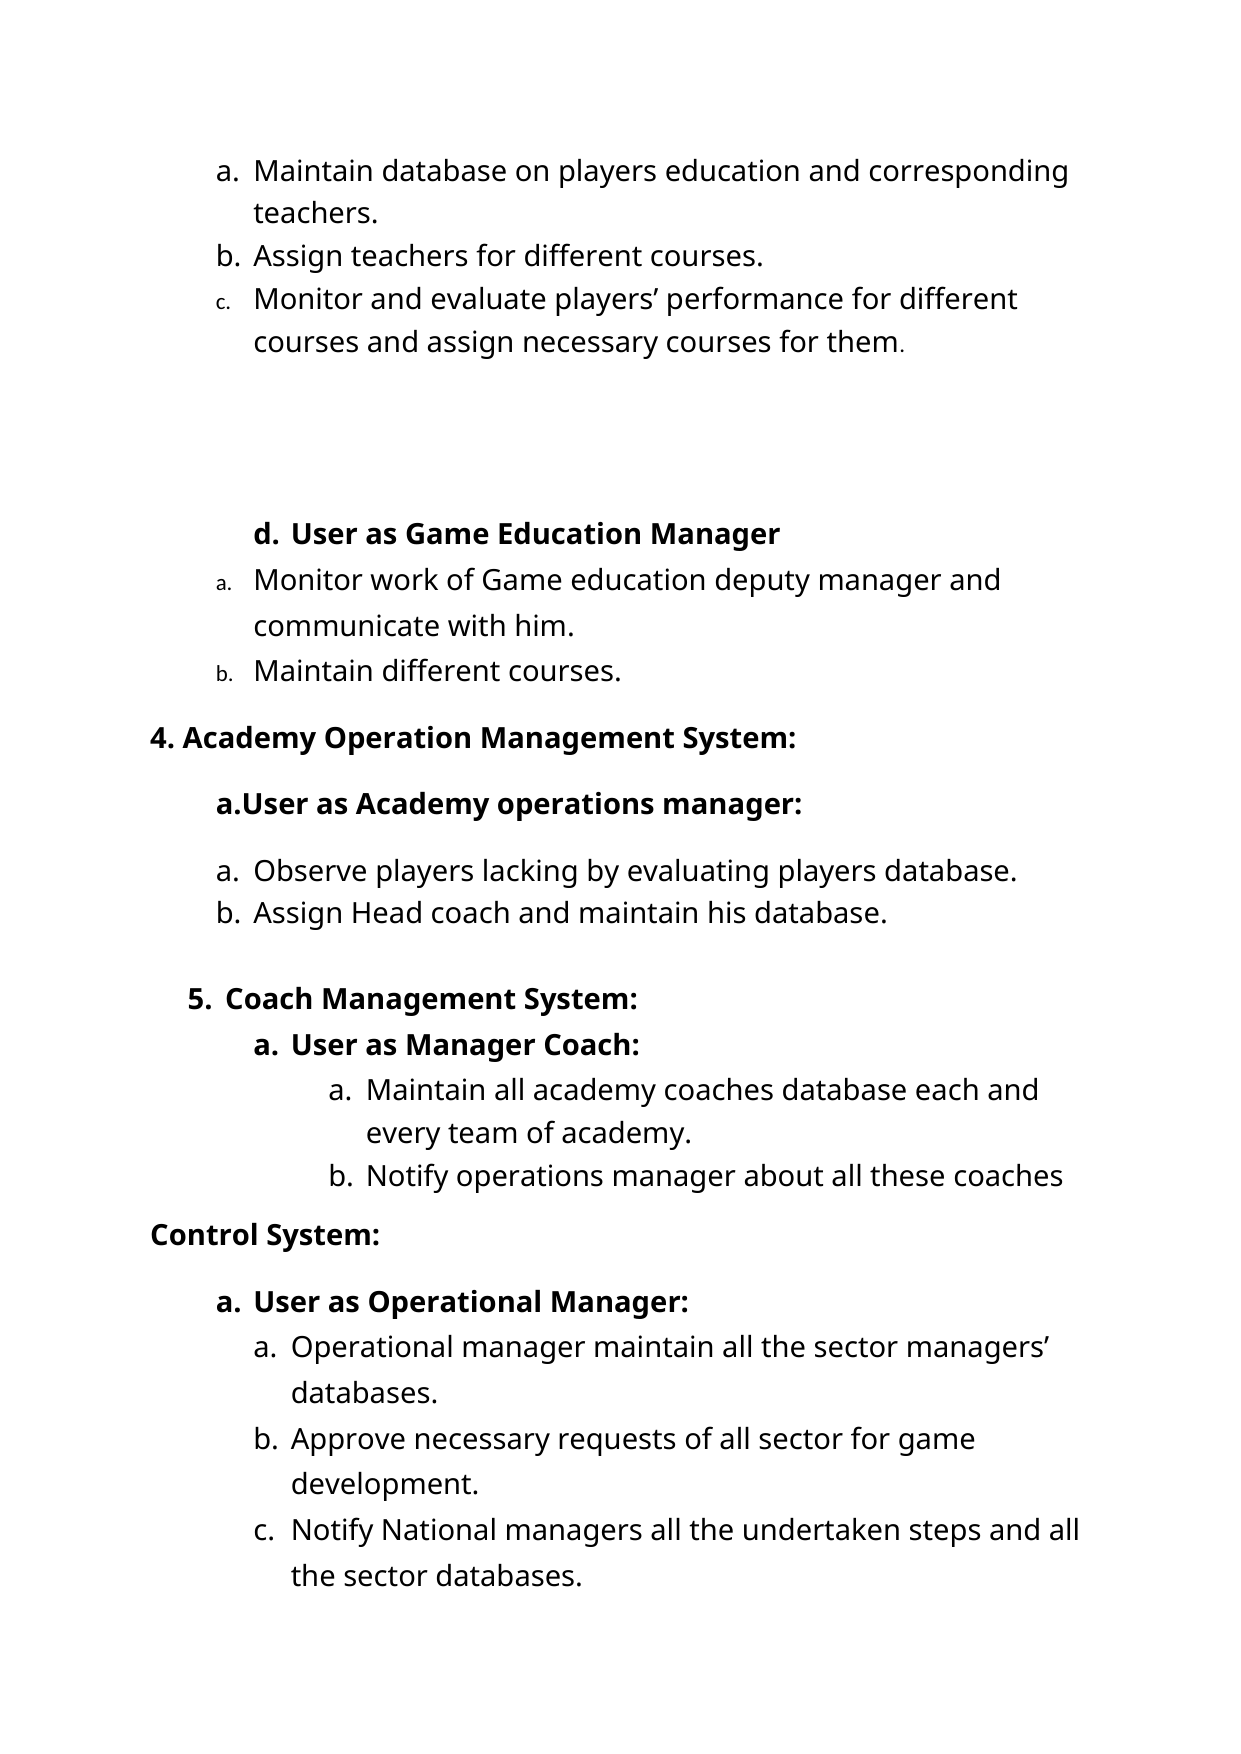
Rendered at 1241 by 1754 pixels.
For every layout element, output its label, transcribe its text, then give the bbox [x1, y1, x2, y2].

text a.User as Academy operations manager: [216, 783, 1090, 823]
list Monitor and evaluate players’ performance for different courses and assign necessary courses for them. [216, 278, 1090, 361]
list Coach Management System: [187, 978, 1090, 1018]
list Assign Head coach and maintain his database. [216, 893, 1090, 932]
list User as Game Education Manager [253, 514, 1090, 553]
list Maintain database on players education and corresponding teachers. [216, 150, 1090, 232]
text Control System: [150, 1215, 1090, 1254]
list User as Operational Manager: [216, 1281, 1090, 1321]
text 4. Academy Operation Management System: [150, 717, 1090, 757]
list Observe players lacking by evaluating players database. [216, 850, 1090, 889]
list Operational manager maintain all the sector managers’ databases. [253, 1327, 1090, 1412]
list Notify operations manager about all these coaches [328, 1155, 1090, 1195]
list Notify National managers all the undertaken steps and all the sector databases. [253, 1509, 1090, 1594]
list Assign teachers for different courses. [216, 236, 1090, 275]
list Maintain all academy coaches database each and every team of academy. [328, 1069, 1090, 1152]
list Approve necessary requests of all sector for game development. [253, 1418, 1090, 1503]
list Maintain different courses. [216, 651, 1090, 690]
list Monitor work of Game education deputy manager and communicate with him. [216, 559, 1090, 644]
list User as Manager Coach: [253, 1024, 1090, 1064]
